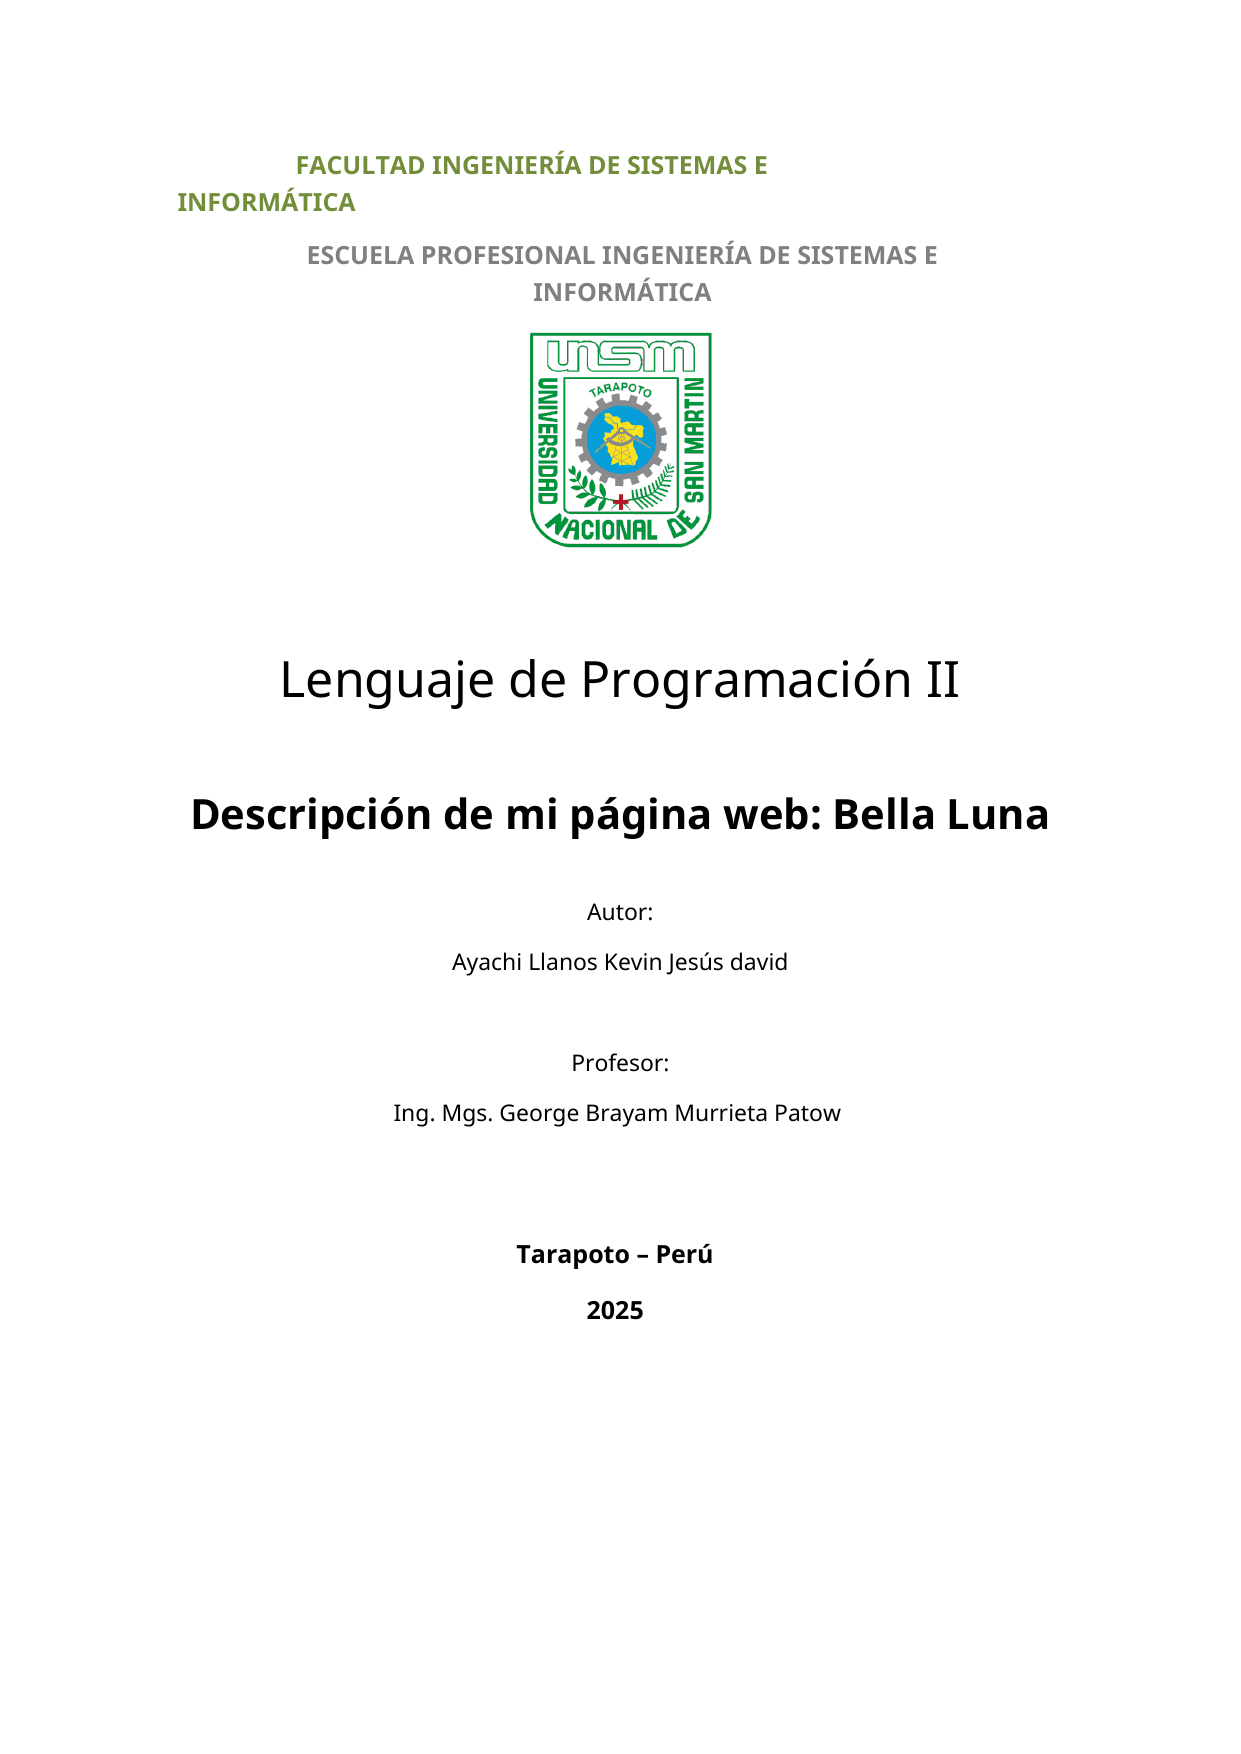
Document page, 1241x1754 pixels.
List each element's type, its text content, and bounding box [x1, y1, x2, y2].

picture [528, 327, 712, 551]
text ESCUELA PROFESIONAL INGENIERÍA DE SISTEMAS E INFORMÁTICA [295, 238, 949, 309]
text Autor: [177, 895, 1063, 927]
text Profesor: [177, 1047, 1063, 1078]
text Ayachi Llanos Kevin Jesús david [177, 946, 1063, 977]
text FACULTAD INGENIERÍA DE SISTEMAS E INFORMÁTICA [177, 148, 949, 218]
text Lenguaje de Programación II [177, 644, 1063, 712]
text Tarapoto – Perú [177, 1237, 1053, 1271]
text 2025 [177, 1293, 1053, 1327]
text Descripción de mi página web: Bella Luna [177, 785, 1063, 841]
text Ing. Mgs. George Brayam Murrieta Patow [177, 1097, 1063, 1128]
